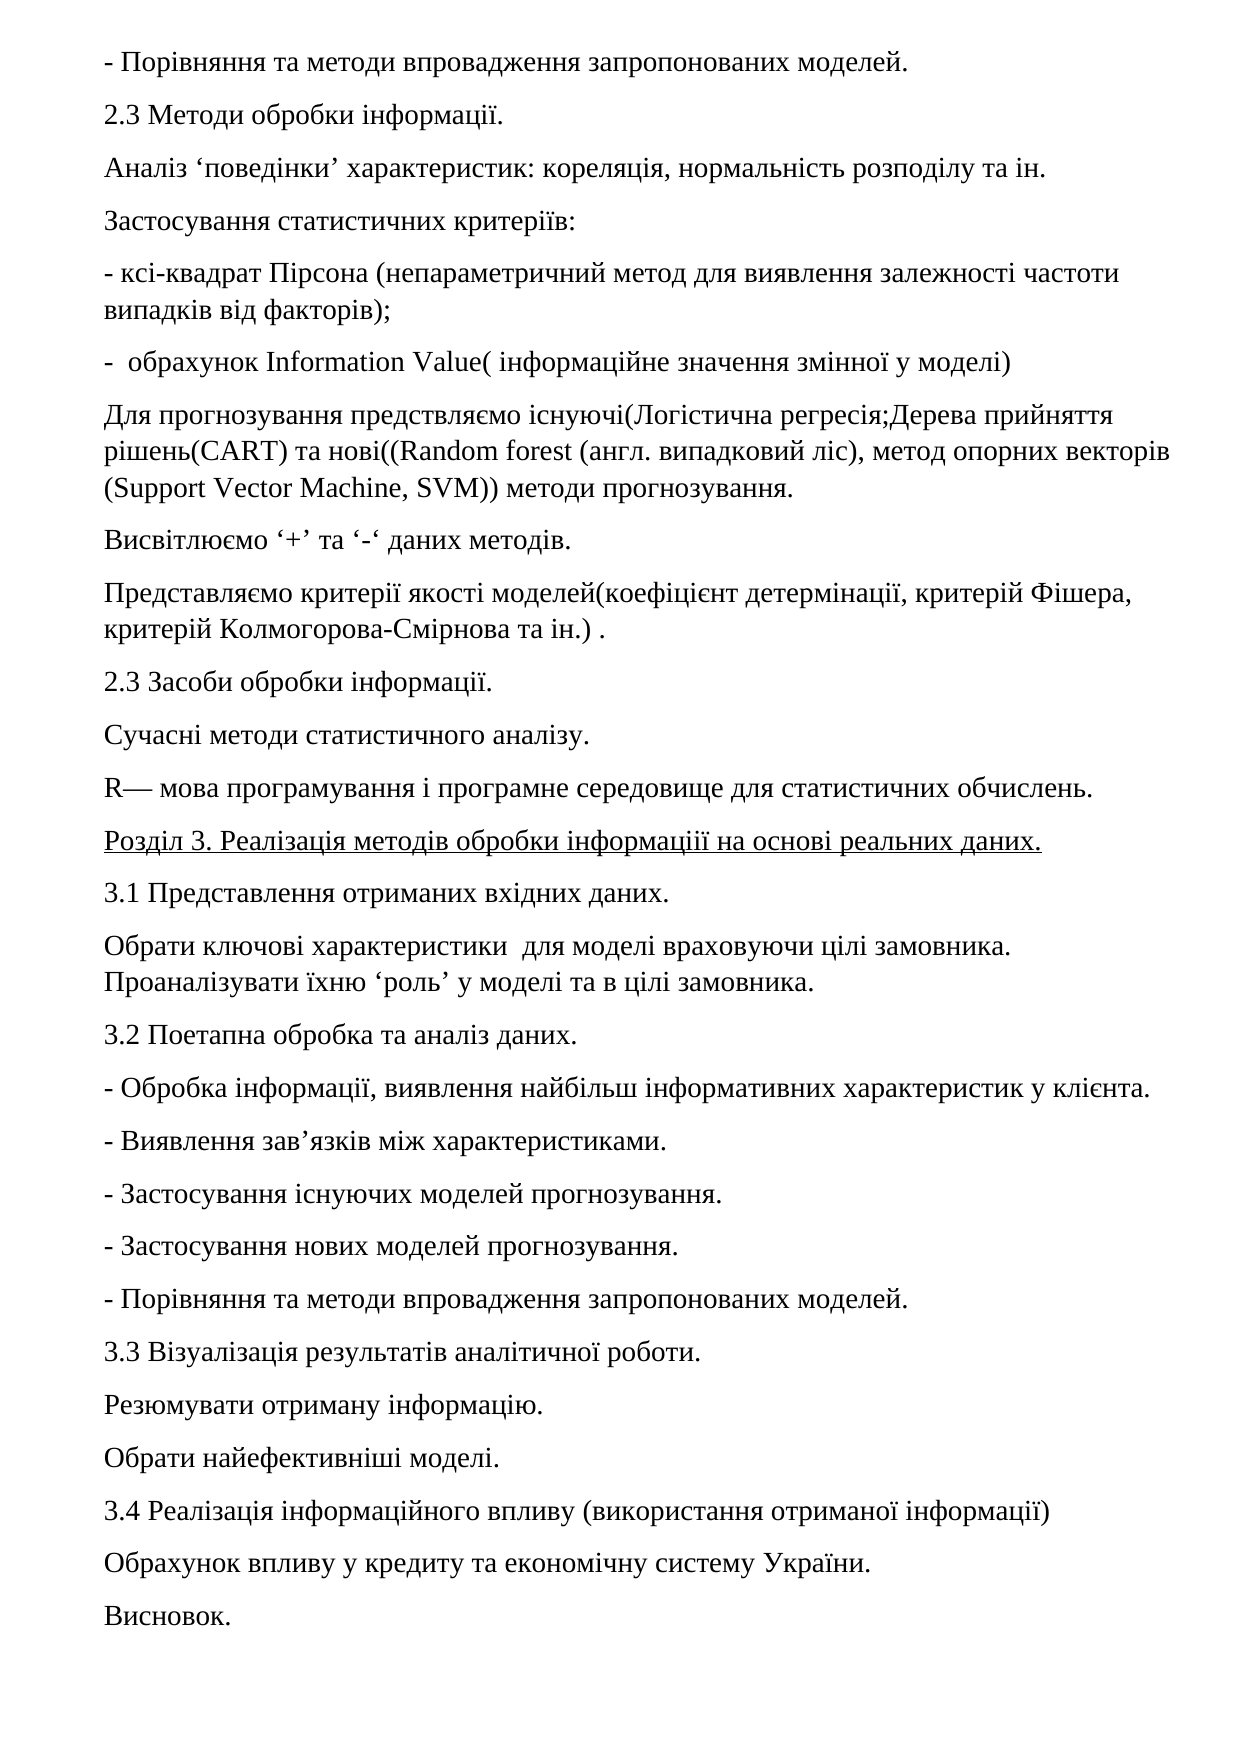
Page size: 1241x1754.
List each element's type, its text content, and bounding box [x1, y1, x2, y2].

text Представляємо критерії якості моделей(коефіцієнт детермінації, критерій Фішера, критерій Колмогорова-Смірнова та ін.) . [103, 575, 1181, 645]
text Розділ 3. Реалізація методів обробки інформаціії на основі реальних даних. [103, 823, 1181, 856]
text - ксі-квадрат Пірсона (непараметричний метод для виявлення залежності частоти випадків від факторів); [103, 256, 1181, 325]
text Обрати найефективніші моделі. [103, 1440, 1181, 1473]
text R— мова програмування і програмне середовище для статистичних обчислень. [103, 770, 1181, 803]
text - Порівняння та методи впровадження запропонованих моделей. [103, 1281, 1181, 1315]
text 3.2 Поетапна обробка та аналіз даних. [103, 1017, 1181, 1051]
text - Застосування існуючих моделей прогнозування. [103, 1176, 1181, 1209]
text Висвітлюємо ‘+’ та ‘-‘ даних методів. [103, 522, 1181, 556]
text Обрати ключові характеристики для моделі враховуючи цілі замовника. Проаналізувати їхню ‘роль’ у моделі та в цілі замовника. [103, 928, 1181, 998]
text - Виявлення зав’язків між характеристиками. [103, 1123, 1181, 1156]
text Висновок. [103, 1598, 1181, 1632]
text - Обробка інформації, виявлення найбільш інформативних характеристик у клієнта. [103, 1070, 1181, 1104]
text 2.3 Методи обробки інформації. [103, 97, 1181, 131]
text 3.1 Представлення отриманих вхідних даних. [103, 876, 1181, 909]
text Застосування статистичних критеріїв: [103, 203, 1181, 236]
text 3.4 Реалізація інформаційного впливу (використання отриманої інформації) [103, 1493, 1181, 1526]
text Аналіз ‘поведінки’ характеристик: кореляція, нормальність розподілу та ін. [103, 150, 1181, 183]
text - Порівняння та методи впровадження запропонованих моделей. [103, 44, 1181, 78]
text Резюмувати отриману інформацію. [103, 1387, 1181, 1421]
text 3.3 Візуалізація результатів аналітичної роботи. [103, 1334, 1181, 1368]
text Сучасні методи статистичного аналізу. [103, 717, 1181, 751]
text - Застосування нових моделей прогнозування. [103, 1228, 1181, 1262]
text 2.3 Засоби обробки інформації. [103, 664, 1181, 698]
text - обрахунок Information Value( інформаційне значення змінної у моделі) [103, 344, 1181, 378]
text Обрахунок впливу у кредиту та економічну систему України. [103, 1545, 1181, 1579]
text Для прогнозування предствляємо існуючі(Логістична регресія;Дерева прийняття рішень(CART) та нові((Random forest (англ. випадковий ліс), метод опорних векторів (Support Vector Machine, SVM)) методи прогнозування. [103, 397, 1181, 503]
